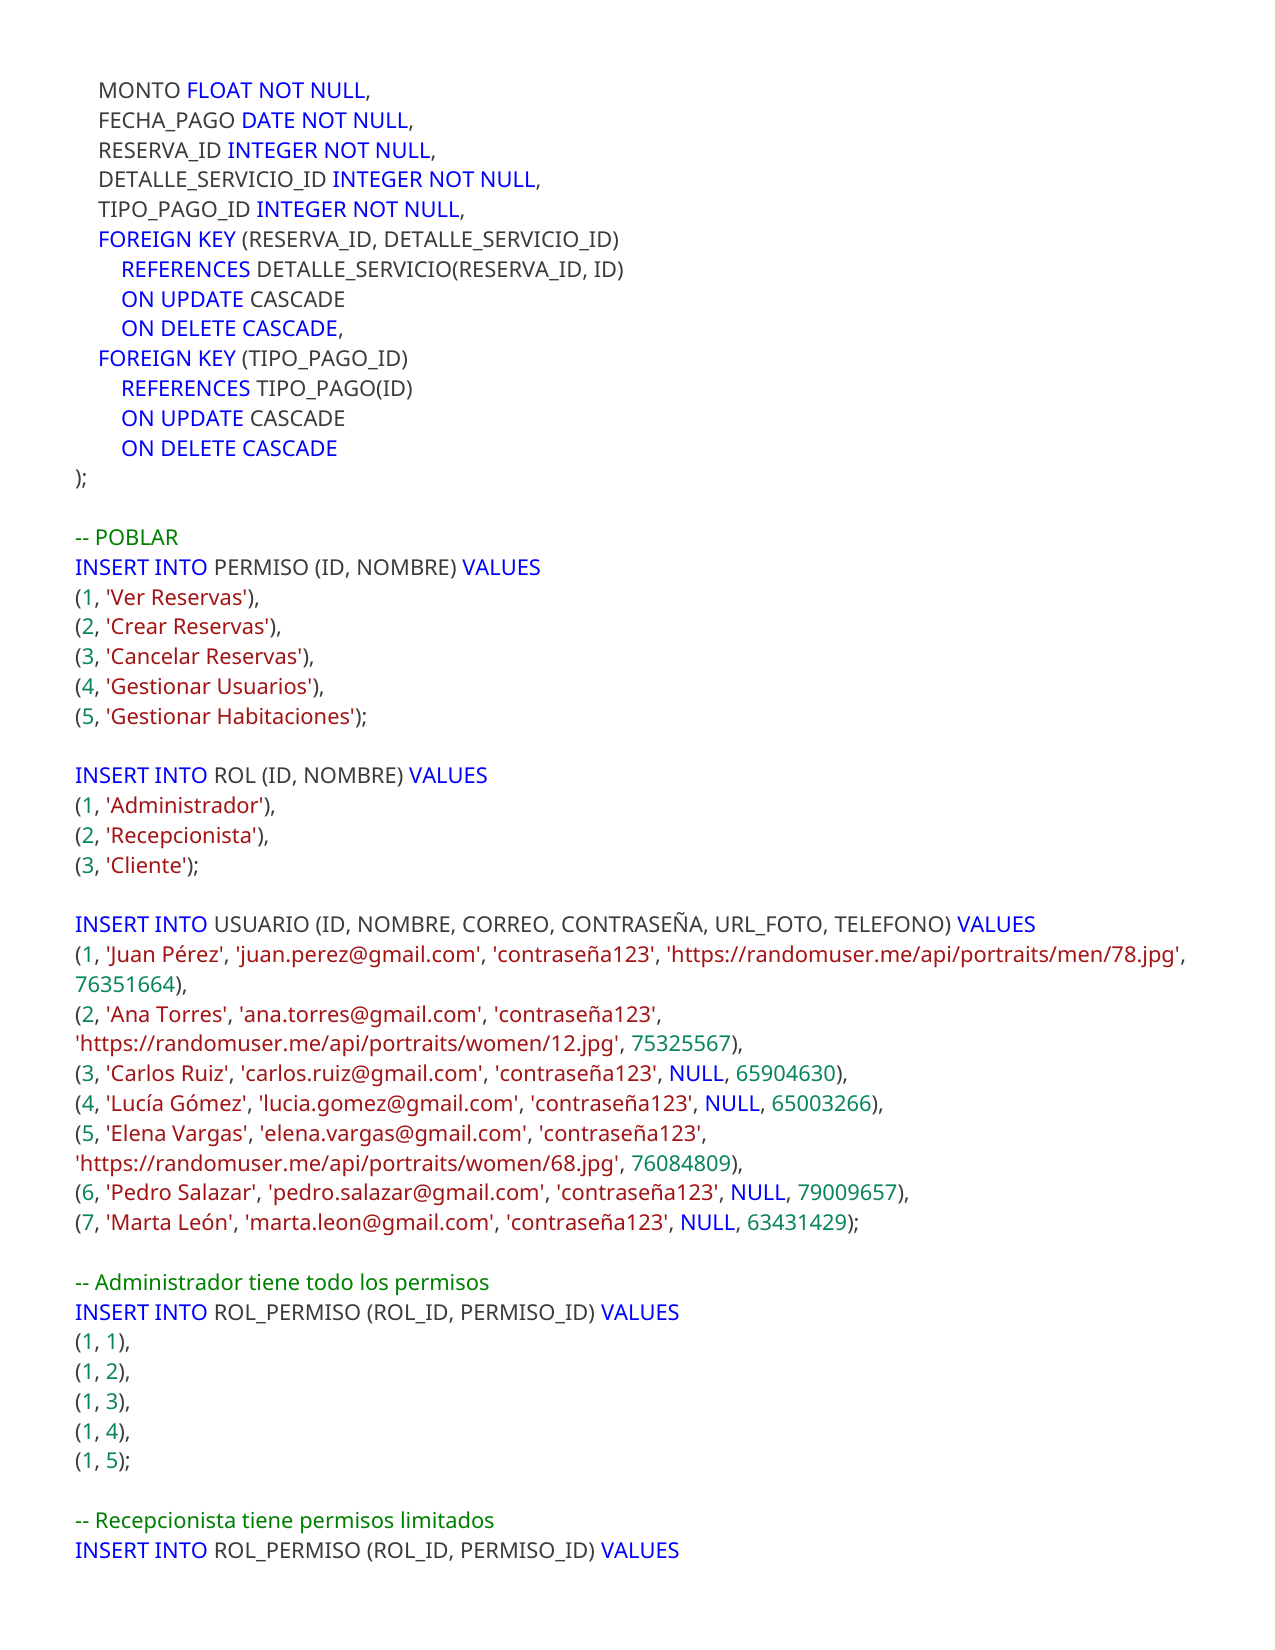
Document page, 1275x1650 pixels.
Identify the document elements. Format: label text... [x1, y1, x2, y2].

text ON UPDATE CASCADE [75, 283, 1200, 313]
text (2, 'Crear Reservas'), [75, 611, 1200, 641]
text INSERT INTO PERMISO (ID, NOMBRE) VALUES [75, 552, 1200, 581]
text (1, 5); [75, 1445, 1200, 1475]
text FOREIGN KEY (TIPO_PAGO_ID) [75, 343, 1200, 373]
text ON UPDATE CASCADE [75, 403, 1200, 432]
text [75, 1296, 1200, 1326]
text DETALLE_SERVICIO_ID INTEGER NOT NULL, [75, 164, 1200, 194]
text ON DELETE CASCADE [75, 432, 1200, 462]
text RESERVA_ID INTEGER NOT NULL, [75, 134, 1200, 164]
text (1, 'Juan Pérez', 'juan.perez@gmail.com', 'contraseña123', 'https://randomuser.me/api/portraits/men/78.jpg', 76351664), [75, 939, 1200, 998]
text -- Recepcionista tiene permisos limitados [75, 1505, 1200, 1535]
text (3, 'Cancelar Reservas'), [75, 641, 1200, 671]
text (2, 'Ana Torres', 'ana.torres@gmail.com', 'contraseña123', 'https://randomuser.me/api/portraits/women/12.jpg', 75325567), [75, 998, 1200, 1058]
text (1, 3), [75, 1386, 1200, 1416]
text (4, 'Lucía Gómez', 'lucia.gomez@gmail.com', 'contraseña123', NULL, 65003266), [75, 1088, 1200, 1118]
text TIPO_PAGO_ID INTEGER NOT NULL, [75, 194, 1200, 224]
text FECHA_PAGO DATE NOT NULL, [75, 105, 1200, 134]
text (3, 'Cliente'); [75, 849, 1200, 879]
text INSERT INTO USUARIO (ID, NOMBRE, CORREO, CONTRASEÑA, URL_FOTO, TELEFONO) VALUES [75, 909, 1200, 939]
text REFERENCES TIPO_PAGO(ID) [75, 373, 1200, 403]
text (1, 'Ver Reservas'), [75, 581, 1200, 611]
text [75, 1535, 1200, 1564]
text (5, 'Gestionar Habitaciones'); [75, 701, 1200, 730]
text INSERT INTO ROL (ID, NOMBRE) VALUES [75, 760, 1200, 790]
text -- POBLAR [75, 522, 1200, 552]
text (3, 'Carlos Ruiz', 'carlos.ruiz@gmail.com', 'contraseña123', NULL, 65904630), [75, 1058, 1200, 1088]
text (2, 'Recepcionista'), [75, 820, 1200, 849]
text (7, 'Marta León', 'marta.leon@gmail.com', 'contraseña123', NULL, 63431429); [75, 1207, 1200, 1237]
text (6, 'Pedro Salazar', 'pedro.salazar@gmail.com', 'contraseña123', NULL, 79009657), [75, 1177, 1200, 1207]
text -- Administrador tiene todo los permisos [75, 1267, 1200, 1296]
text (1, 4), [75, 1416, 1200, 1445]
text (1, 'Administrador'), [75, 790, 1200, 820]
text ON DELETE CASCADE, [75, 313, 1200, 343]
text (4, 'Gestionar Usuarios'), [75, 671, 1200, 701]
text (1, 1), [75, 1326, 1200, 1356]
text REFERENCES DETALLE_SERVICIO(RESERVA_ID, ID) [75, 254, 1200, 283]
text FOREIGN KEY (RESERVA_ID, DETALLE_SERVICIO_ID) [75, 224, 1200, 254]
text MONTO FLOAT NOT NULL, [75, 75, 1200, 105]
text (1, 2), [75, 1356, 1200, 1386]
text (5, 'Elena Vargas', 'elena.vargas@gmail.com', 'contraseña123', 'https://randomuser.me/api/portraits/women/68.jpg', 76084809), [75, 1118, 1200, 1177]
text ); [75, 462, 1200, 492]
